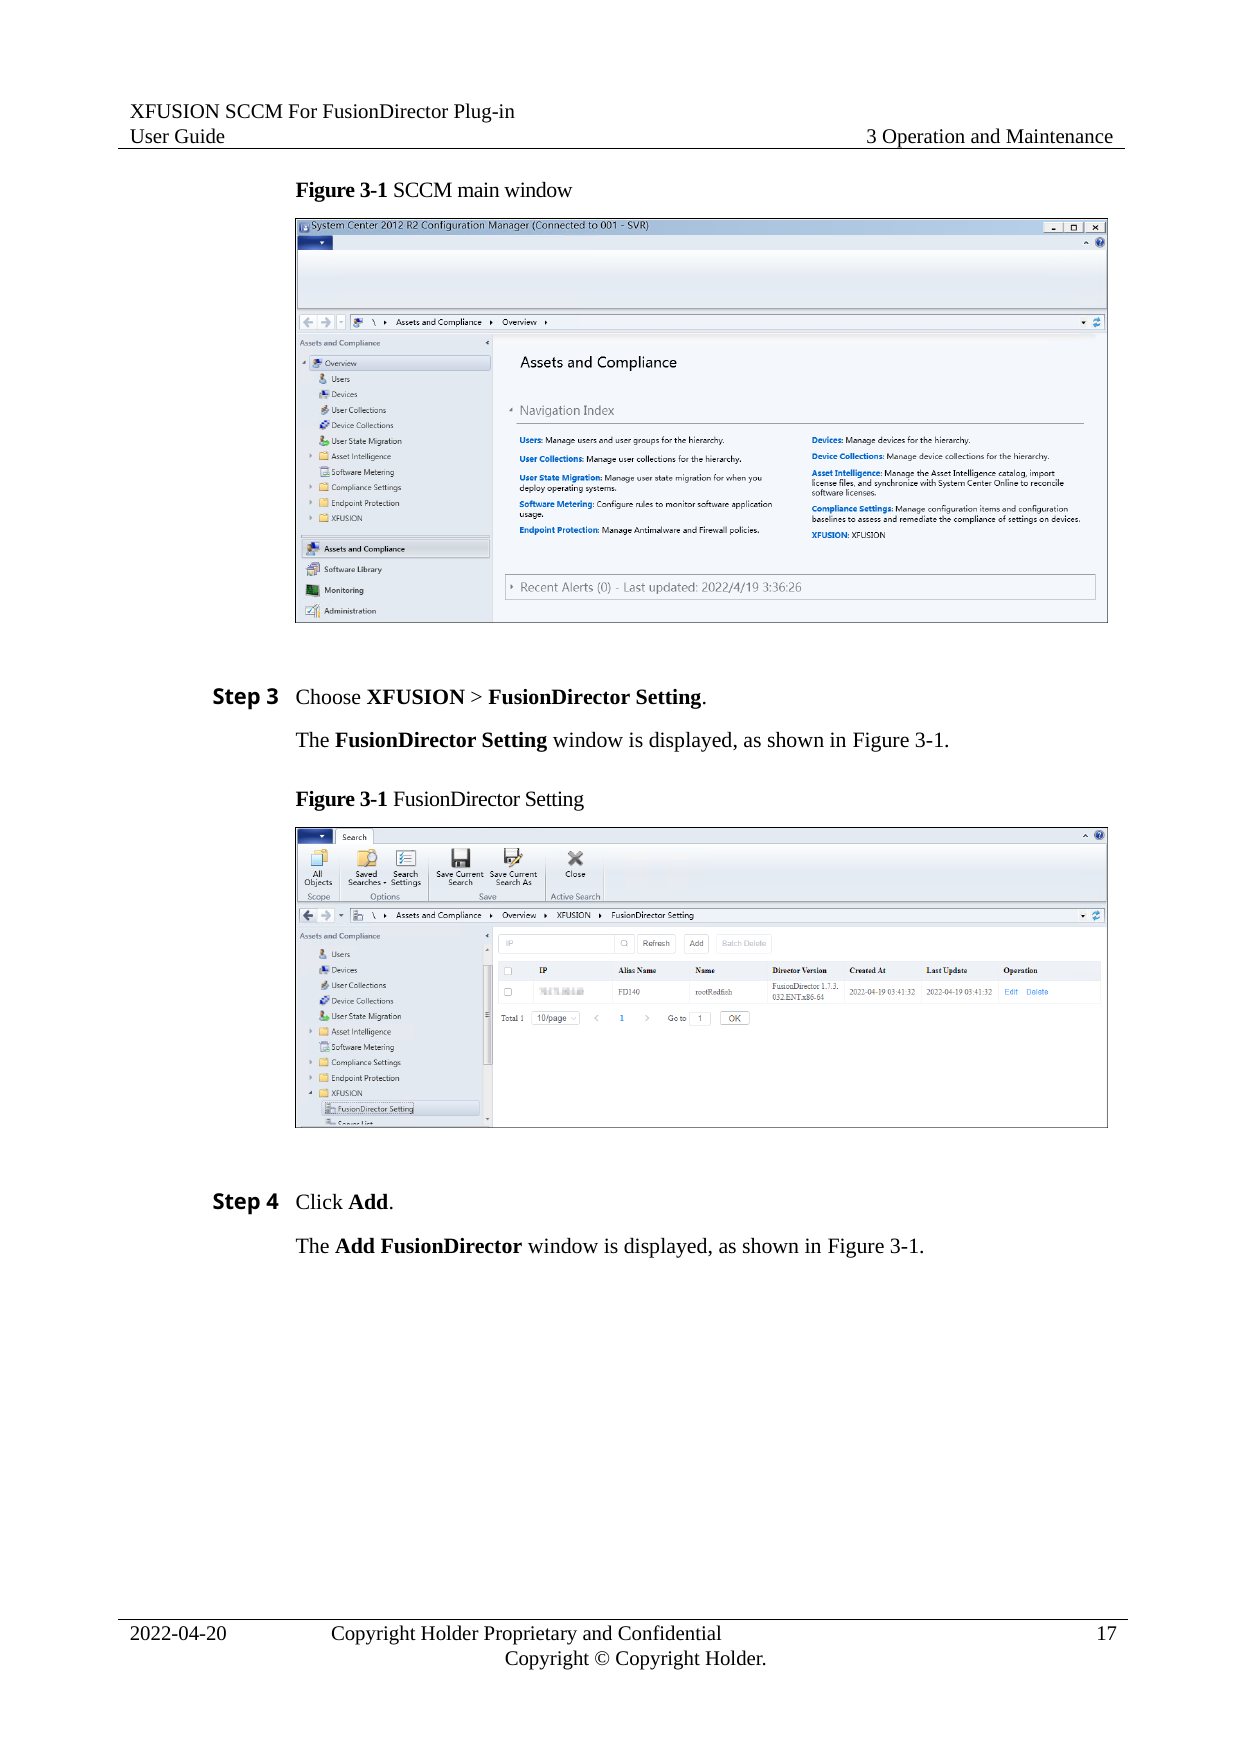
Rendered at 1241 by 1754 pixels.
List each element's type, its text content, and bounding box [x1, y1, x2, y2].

text The Add FusionDirector window is displayed, as shown in Figure 3-3. [295, 1233, 1122, 1258]
picture [295, 827, 1108, 1128]
text SCCM main window [295, 177, 1122, 202]
text Click Add. [279, 1186, 1122, 1216]
text FusionDirector Setting [295, 786, 1122, 811]
text Choose XFUSION > FusionDirector Setting. [279, 681, 1122, 711]
text The FusionDirector Setting window is displayed, as shown in Figure 3-2. [295, 727, 1122, 752]
picture [295, 218, 1108, 623]
